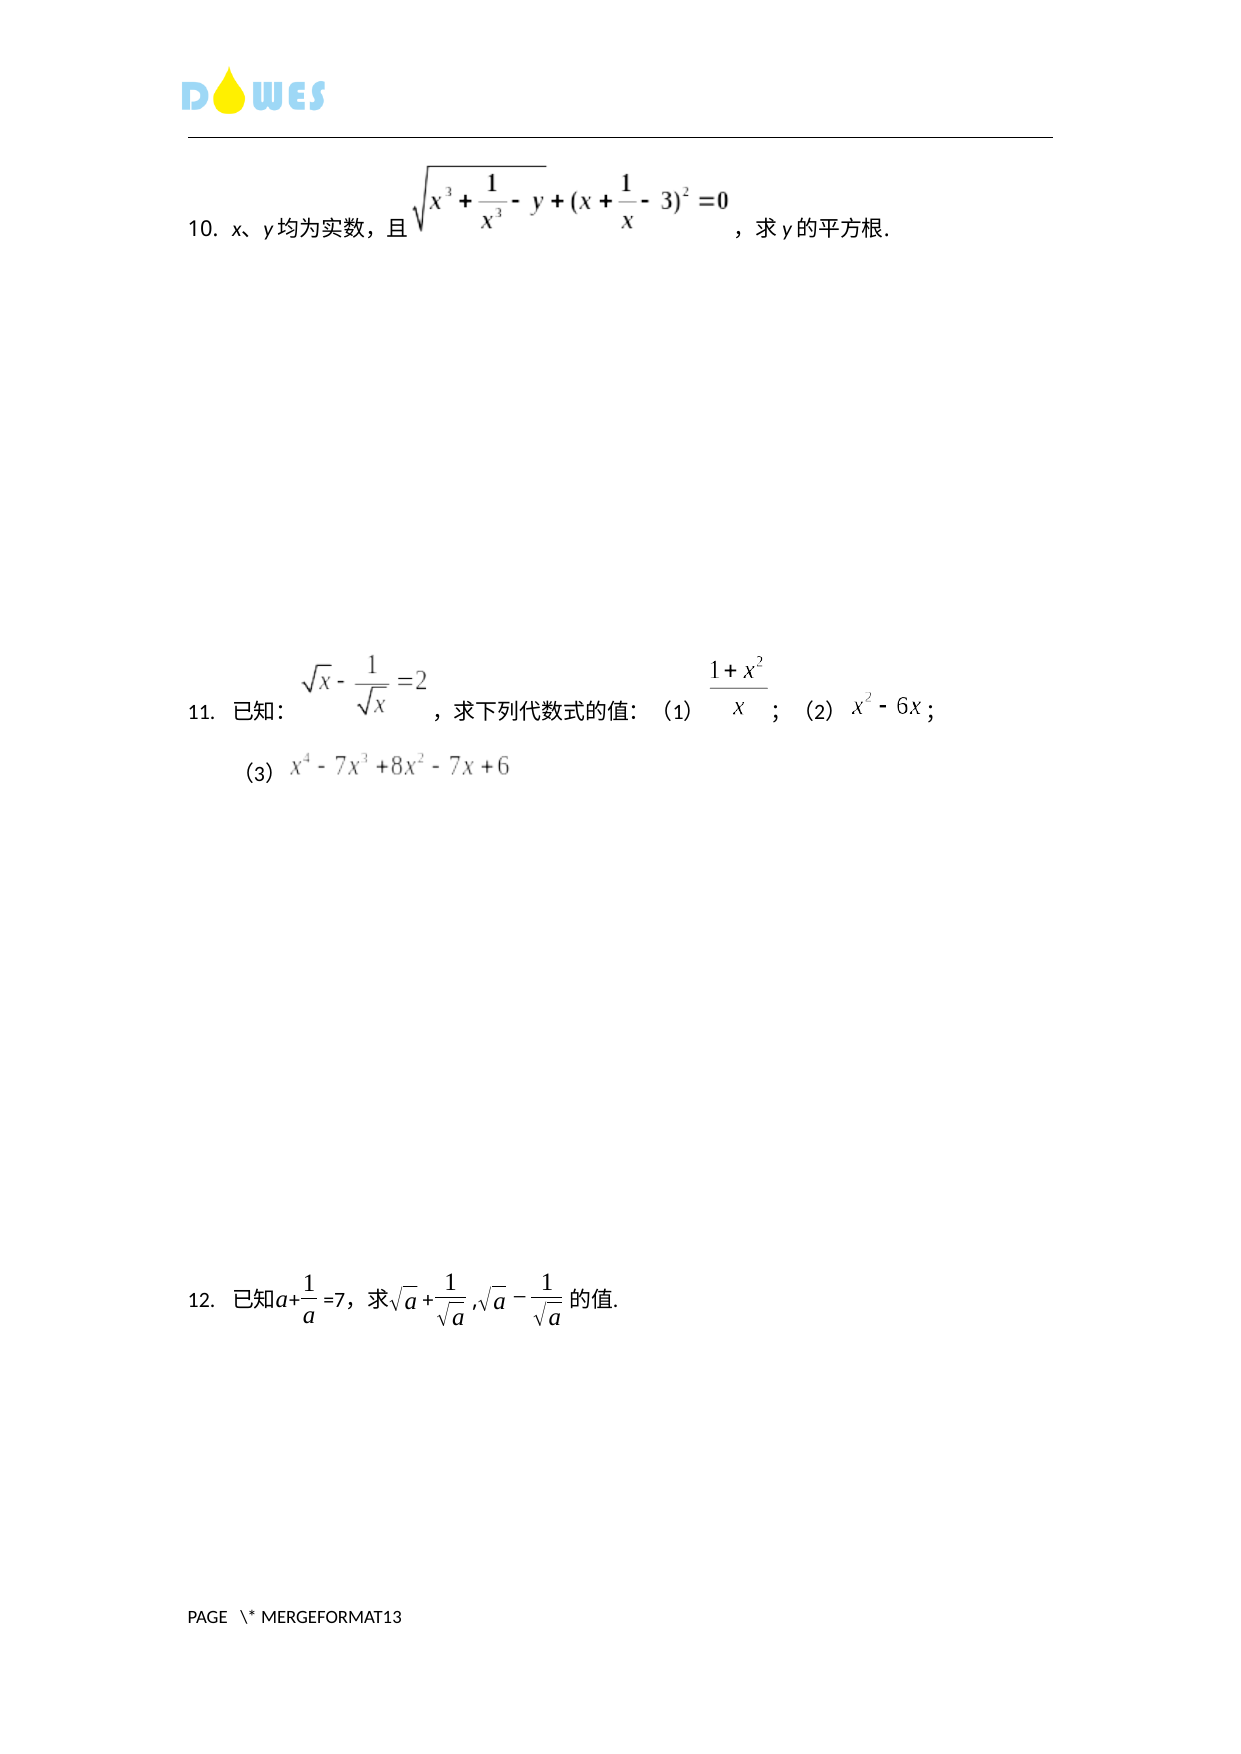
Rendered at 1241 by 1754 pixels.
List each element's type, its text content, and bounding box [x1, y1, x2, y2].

picture [170, 58, 338, 127]
list x、y均为实数，且，求y的平方根. [187, 162, 1053, 259]
list 已知：，求下列代数式的值：（1）；（2）； [187, 649, 1053, 747]
text （3） [232, 747, 1053, 812]
list 已知+ =7，求 + , 的值. [187, 1267, 1053, 1332]
